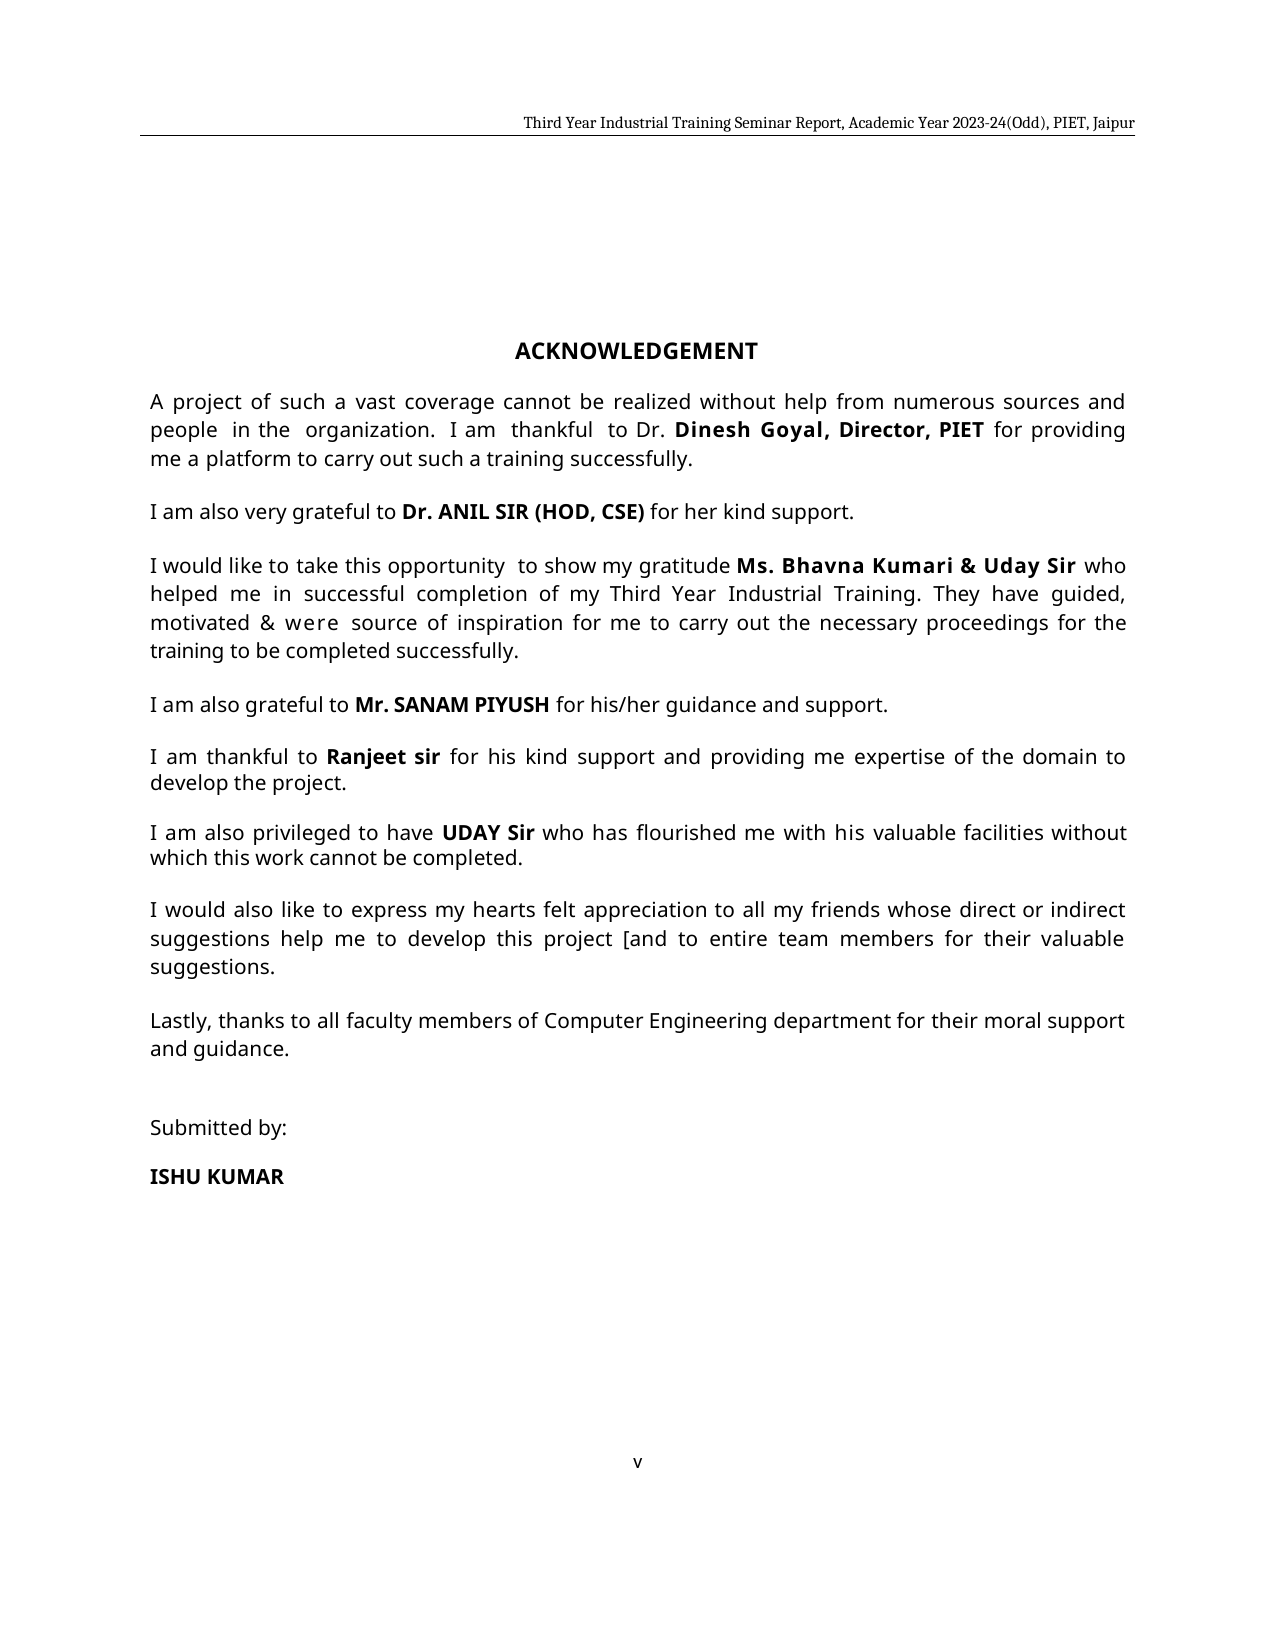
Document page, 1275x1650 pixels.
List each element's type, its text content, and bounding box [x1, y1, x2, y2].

text ISHU KUMAR [150, 1162, 326, 1191]
text I am also very grateful to Dr. ANIL SIR (HOD, CSE) for her kind support. [150, 497, 1129, 526]
text I would like to take this opportunity to show my gratitude Ms. Bhavna Kumari & Uday Sir who helped me in successful completion of my Third Year Industrial Training. They have guided, motivated & were source of inspiration for me to carry out the necessary proceedings for the training to be completed successfully. [150, 551, 1126, 665]
text Submitted by: [150, 1113, 302, 1142]
text Lastly, thanks to all faculty members of Computer Engineering department for their moral support and guidance. [150, 1006, 1125, 1063]
text I am thankful to Ranjeet sir for his kind support and providing me expertise of the domain to develop the project. [150, 744, 1126, 795]
text I would also like to express my hearts felt appreciation to all my friends whose direct or indirect suggestions help me to develop this project [and to entire team members for their valuable suggestions. [150, 895, 1125, 981]
text I am also grateful to Mr. SANAM PIYUSH for his/her guidance and support. [150, 690, 1129, 718]
text A project of such a vast coverage cannot be realized without help from numerous sources and people in the organization. I am thankful to Dr. Dinesh Goyal, Director, PIET for providing me a platform to carry out such a training successfully. [150, 387, 1126, 472]
text I am also privileged to have UDAY Sir who has flourished me with his valuable facilities without which this work cannot be completed. [150, 821, 1127, 871]
text ACKNOWLEDGEMENT [497, 337, 776, 363]
